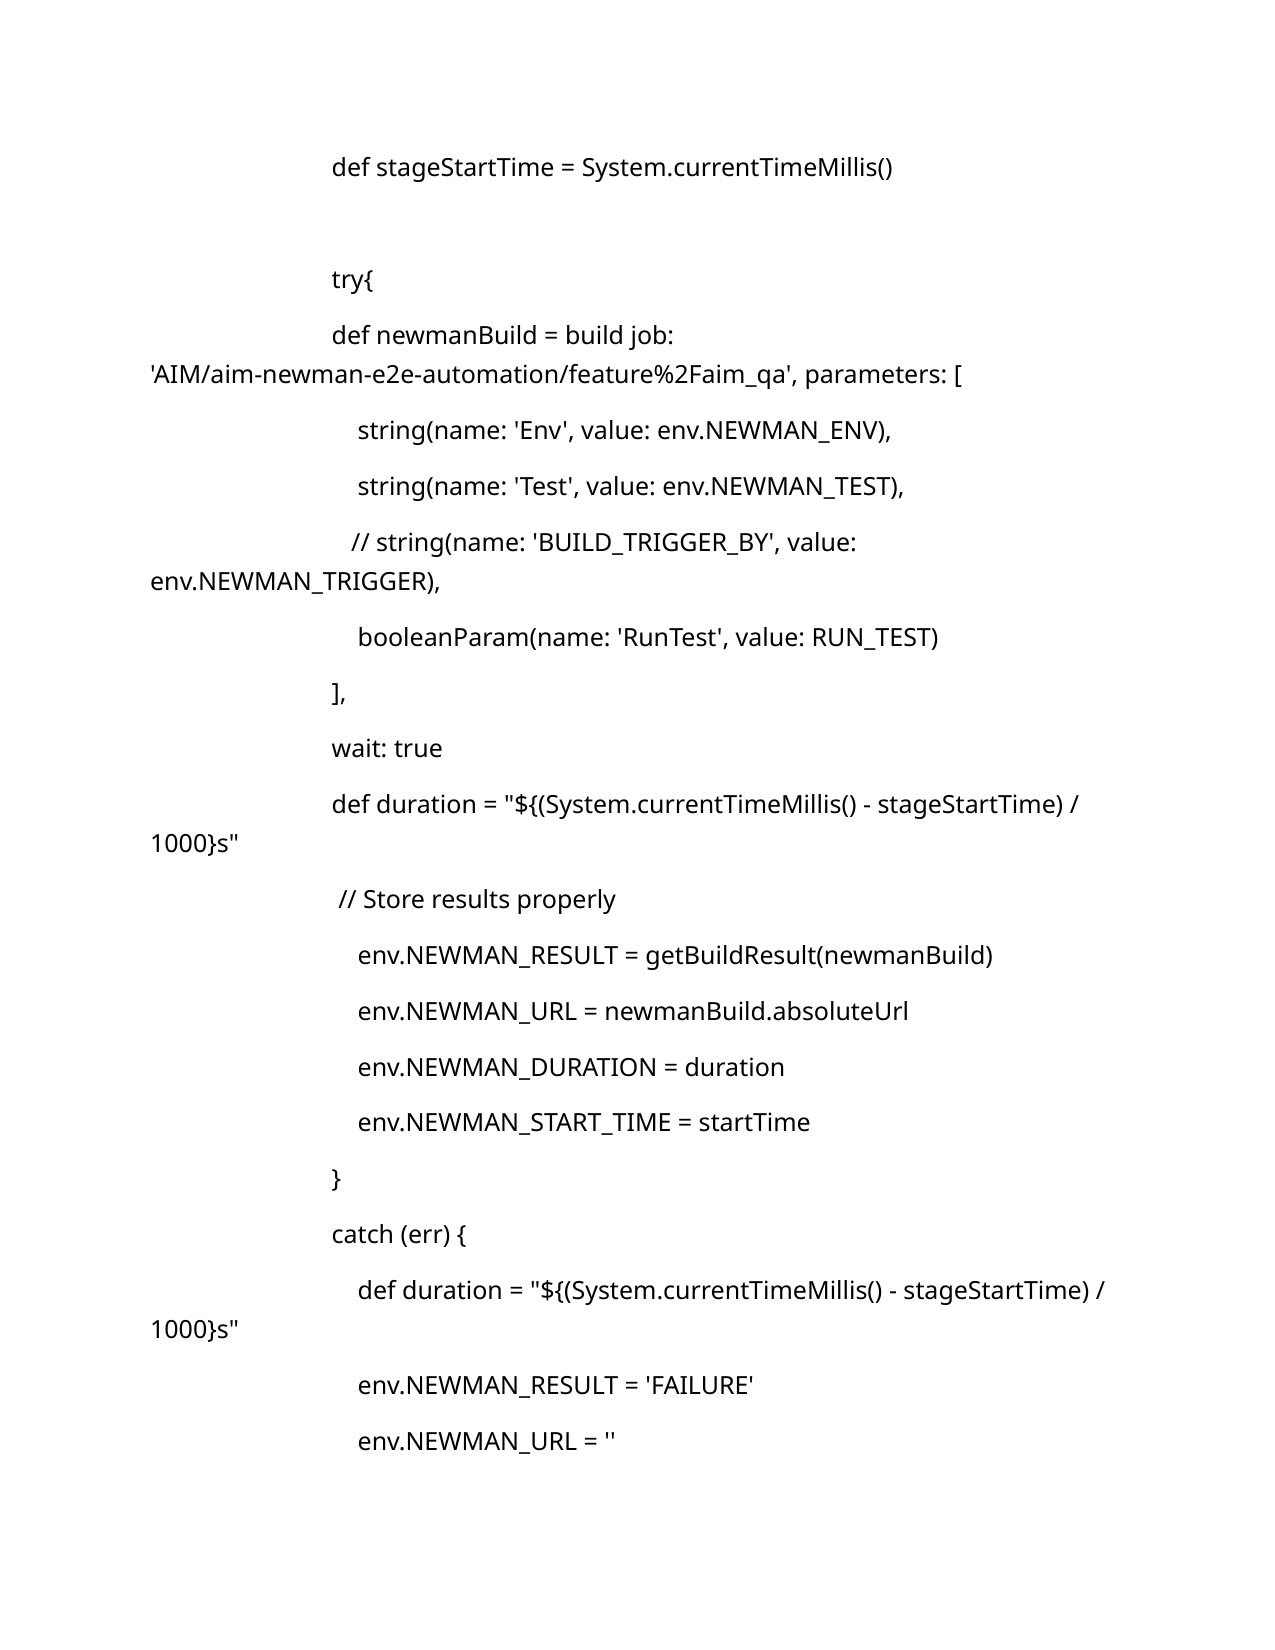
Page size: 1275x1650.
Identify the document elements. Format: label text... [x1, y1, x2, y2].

text booleanParam(name: 'RunTest', value: RUN_TEST) [150, 619, 1125, 653]
text def stageStartTime = System.currentTimeMillis() [150, 150, 1125, 184]
text env.NEWMAN_RESULT = getBuildResult(newmanBuild) [150, 937, 1125, 972]
text string(name: 'Test', value: env.NEWMAN_TEST), [150, 468, 1125, 502]
text ], [150, 675, 1125, 709]
text env.NEWMAN_URL = newmanBuild.absoluteUrl [150, 993, 1125, 1027]
text def newmanBuild = build job: 'AIM/aim-newman-e2e-automation/feature%2Faim_qa', parameters: [ [150, 317, 1125, 391]
text try{ [150, 262, 1125, 296]
text // Store results properly [150, 882, 1125, 916]
text wait: true [150, 731, 1125, 765]
text // string(name: 'BUILD_TRIGGER_BY', value: env.NEWMAN_TRIGGER), [150, 524, 1125, 597]
text env.NEWMAN_URL = '' [150, 1423, 1125, 1457]
text string(name: 'Env', value: env.NEWMAN_ENV), [150, 412, 1125, 447]
text catch (err) { [150, 1217, 1125, 1251]
text env.NEWMAN_DURATION = duration [150, 1049, 1125, 1083]
text env.NEWMAN_RESULT = 'FAILURE' [150, 1367, 1125, 1402]
text env.NEWMAN_START_TIME = startTime [150, 1105, 1125, 1139]
text } [150, 1161, 1125, 1195]
text def duration = "${(System.currentTimeMillis() - stageStartTime) / 1000}s" [150, 787, 1125, 860]
text def duration = "${(System.currentTimeMillis() - stageStartTime) / 1000}s" [150, 1272, 1125, 1346]
